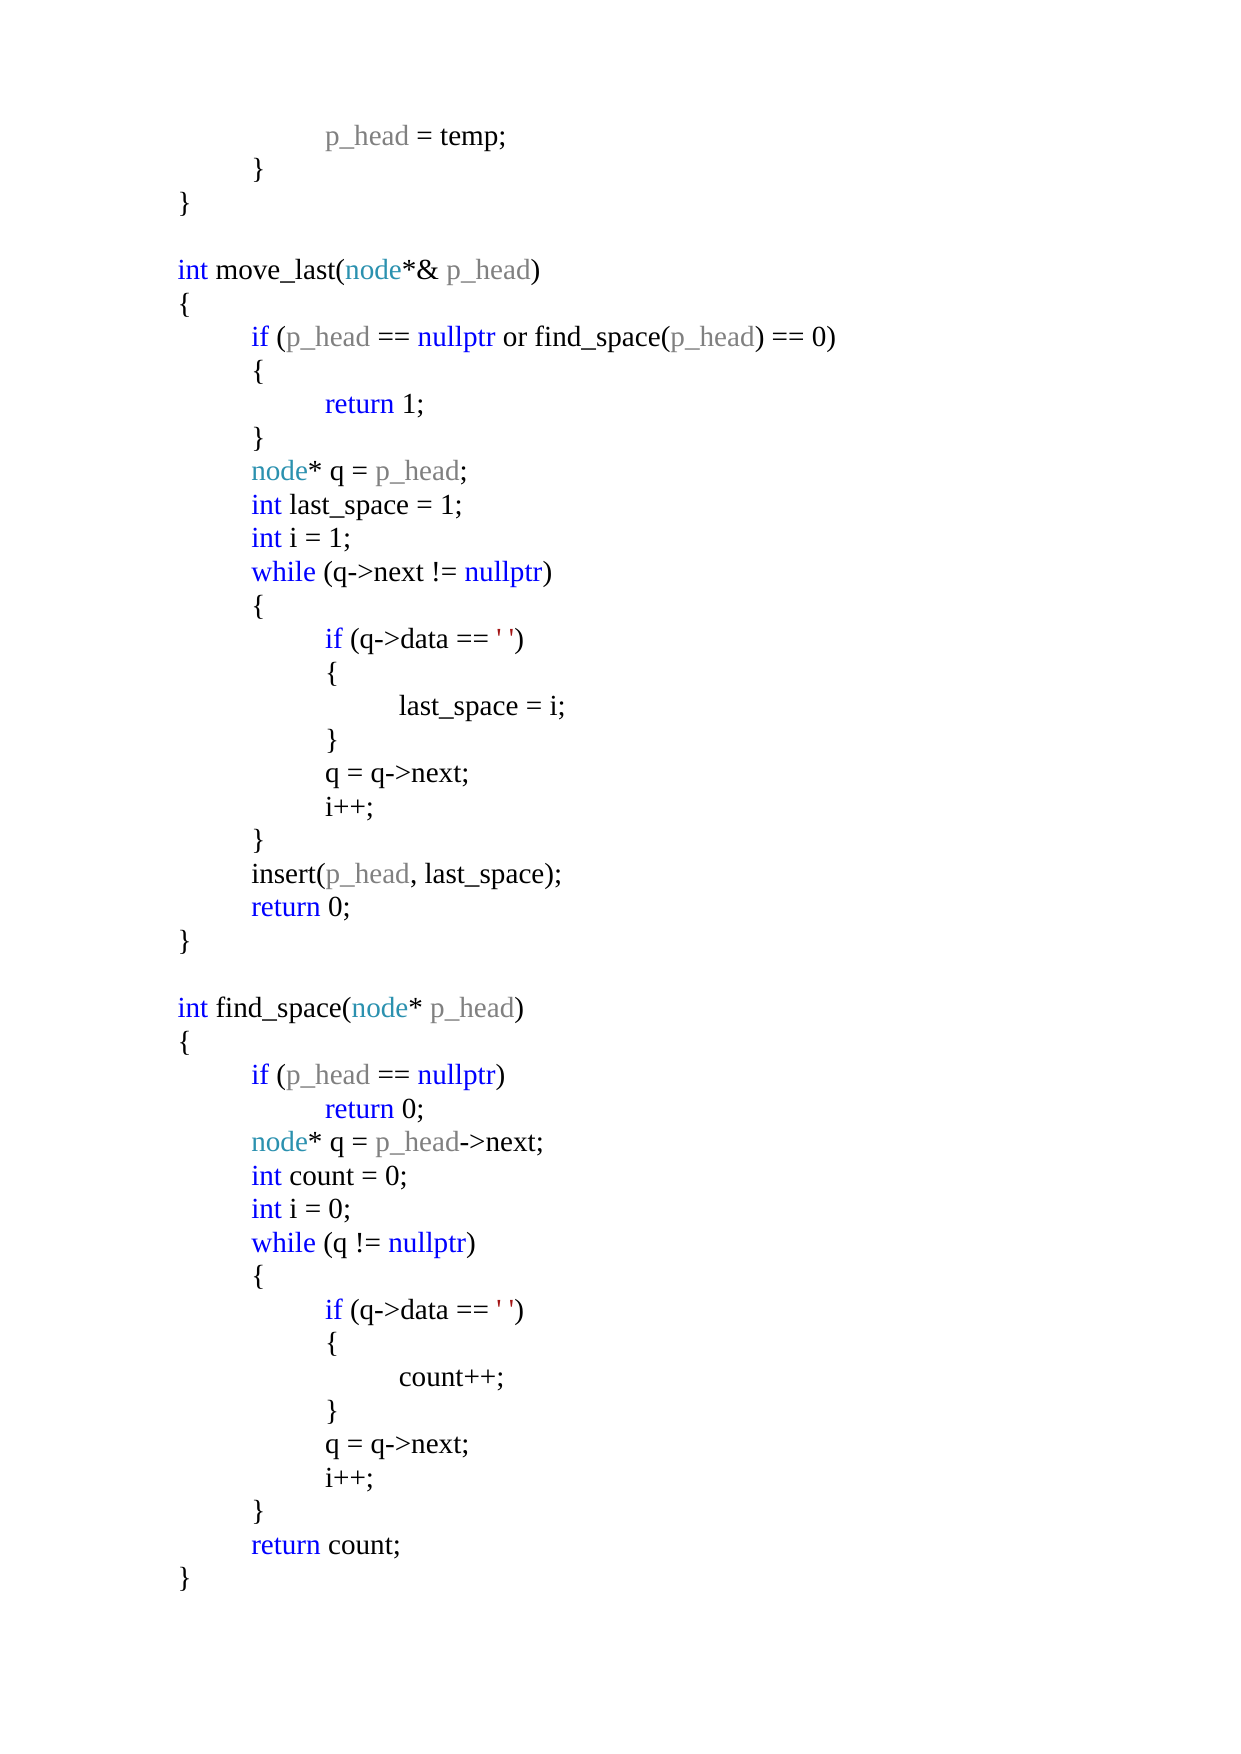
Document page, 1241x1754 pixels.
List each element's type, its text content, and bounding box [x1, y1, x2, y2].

text { [177, 353, 1152, 386]
text insert(p_head, last_space); [177, 856, 1152, 889]
text { [177, 1024, 1152, 1057]
text int find_space(node* p_head) [177, 990, 1152, 1024]
text { [177, 1326, 1152, 1359]
text return 0; [177, 889, 1152, 923]
text int i = 1; [177, 521, 1152, 554]
text } [177, 1393, 1152, 1426]
text } [177, 1560, 1152, 1594]
text while (q != nullptr) [177, 1225, 1152, 1258]
text } [177, 152, 1152, 185]
text } [177, 185, 1152, 219]
text { [177, 588, 1152, 621]
text int i = 0; [177, 1191, 1152, 1225]
text if (q->data == ' ') [177, 621, 1152, 655]
text return 1; [177, 386, 1152, 420]
text while (q->next != nullptr) [177, 554, 1152, 588]
text int last_space = 1; [177, 487, 1152, 521]
text if (q->data == ' ') [177, 1292, 1152, 1326]
text if (p_head == nullptr) [177, 1057, 1152, 1091]
text i++; [177, 789, 1152, 822]
text } [177, 722, 1152, 755]
text q = q->next; [177, 755, 1152, 789]
text } [177, 1493, 1152, 1527]
text } [177, 822, 1152, 856]
text { [177, 655, 1152, 688]
text int move_last(node*& p_head) [177, 252, 1152, 286]
text last_space = i; [177, 688, 1152, 722]
text } [177, 923, 1152, 957]
text node* q = p_head; [177, 453, 1152, 487]
text { [177, 286, 1152, 319]
text return 0; [177, 1091, 1152, 1124]
text q = q->next; [177, 1426, 1152, 1460]
text count++; [177, 1359, 1152, 1393]
text int count = 0; [177, 1158, 1152, 1191]
text return count; [177, 1527, 1152, 1560]
text node* q = p_head->next; [177, 1124, 1152, 1158]
text p_head = temp; [177, 118, 1152, 152]
text { [177, 1258, 1152, 1292]
text i++; [177, 1460, 1152, 1493]
text } [177, 420, 1152, 453]
text if (p_head == nullptr or find_space(p_head) == 0) [177, 319, 1152, 353]
